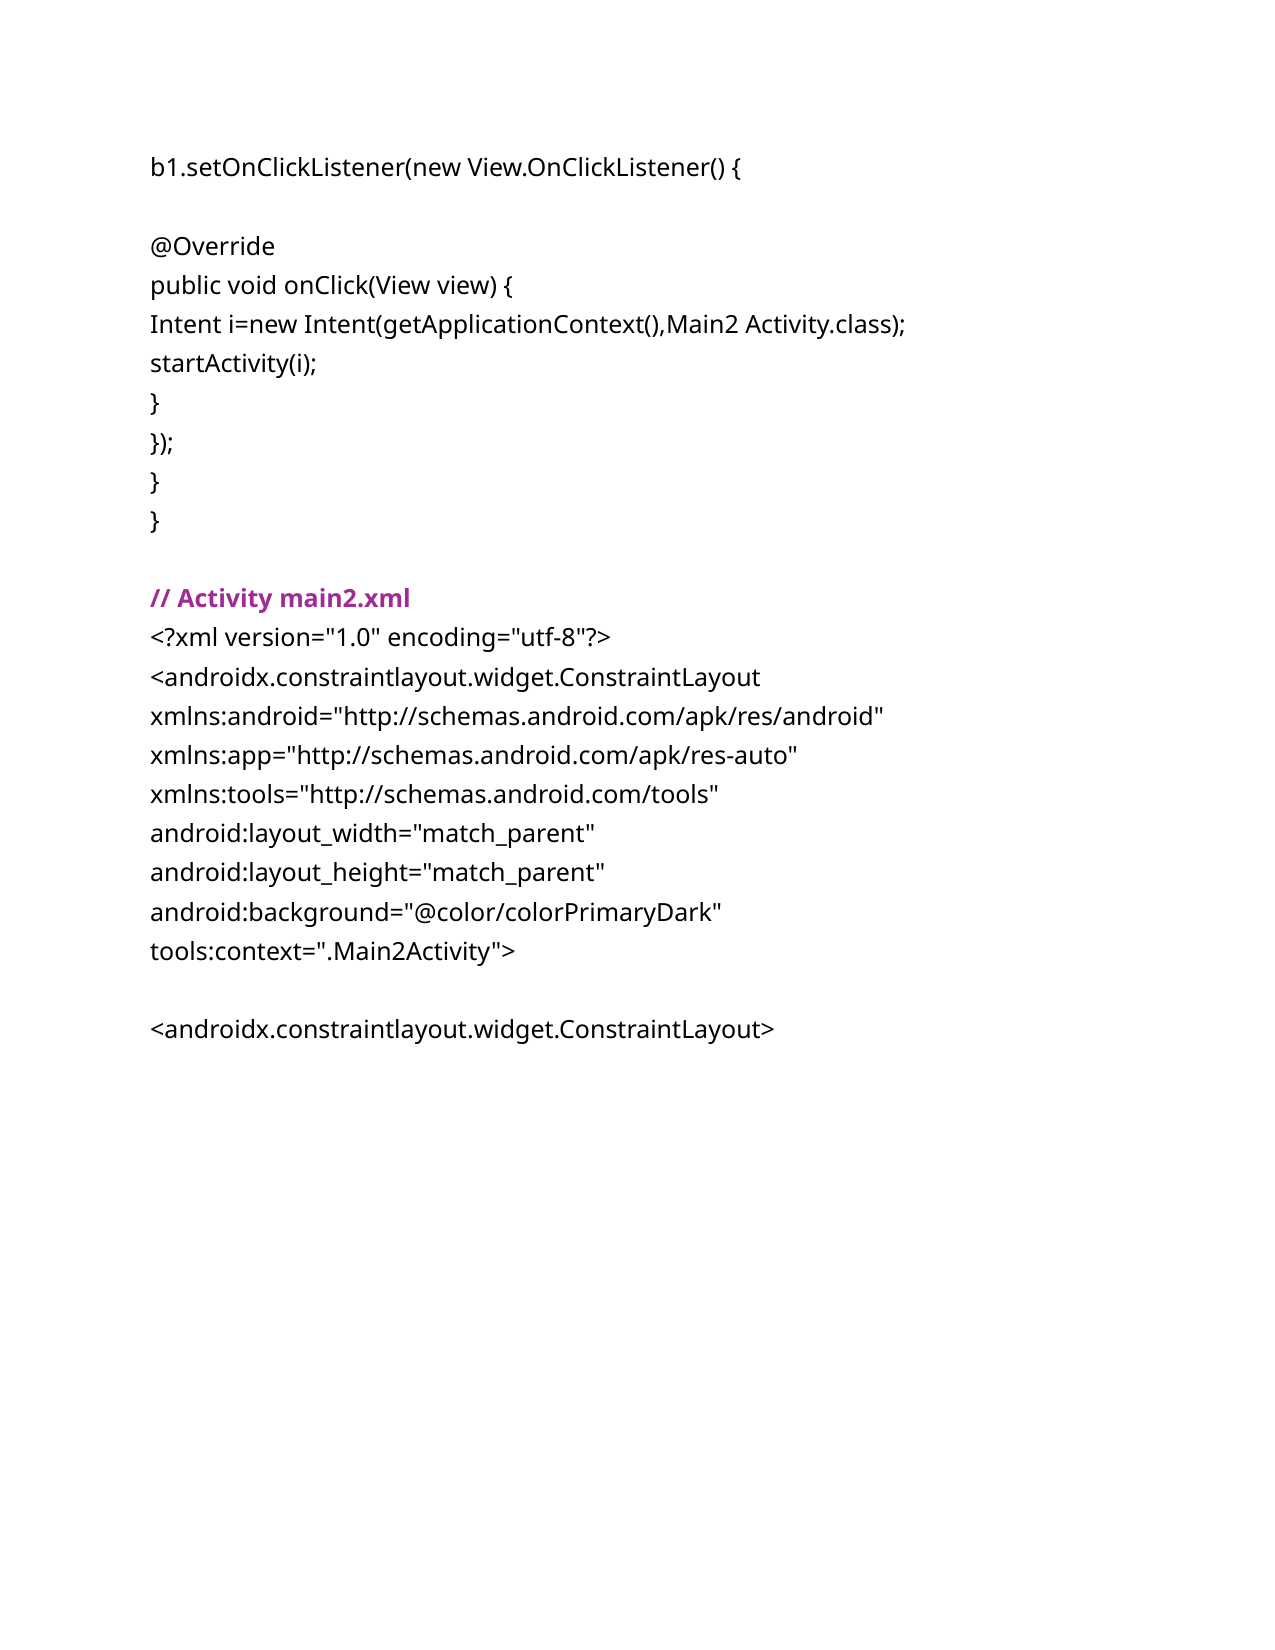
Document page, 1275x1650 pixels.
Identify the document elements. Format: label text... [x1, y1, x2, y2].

text startActivity(i); [150, 346, 1125, 380]
text <androidx.constraintlayout.widget.ConstraintLayout [150, 659, 1125, 693]
text tools:context=".Main2Activity"> [150, 933, 1125, 967]
text xmlns:tools="http://schemas.android.com/tools" [150, 777, 1125, 811]
text }); [150, 424, 1125, 458]
text xmlns:android="http://schemas.android.com/apk/res/android" [150, 698, 1125, 732]
text <?xml version="1.0" encoding="utf-8"?> [150, 620, 1125, 654]
text android:background="@color/colorPrimaryDark" [150, 894, 1125, 928]
text android:layout_width="match_parent" [150, 816, 1125, 850]
text } [150, 463, 1125, 497]
text // Activity main2.xml [150, 581, 1125, 615]
text @Override [150, 228, 1125, 262]
text } [150, 502, 1125, 537]
text } [150, 385, 1125, 419]
text public void onClick(View view) { [150, 267, 1125, 302]
text <androidx.constraintlayout.widget.ConstraintLayout> [150, 1012, 1125, 1046]
text xmlns:app="http://schemas.android.com/apk/res-auto" [150, 737, 1125, 772]
text b1.setOnClickListener(new View.OnClickListener() { [150, 150, 1125, 184]
text android:layout_height="match_parent" [150, 855, 1125, 889]
text Intent i=new Intent(getApplicationContext(),Main2 Activity.class); [150, 307, 1125, 341]
